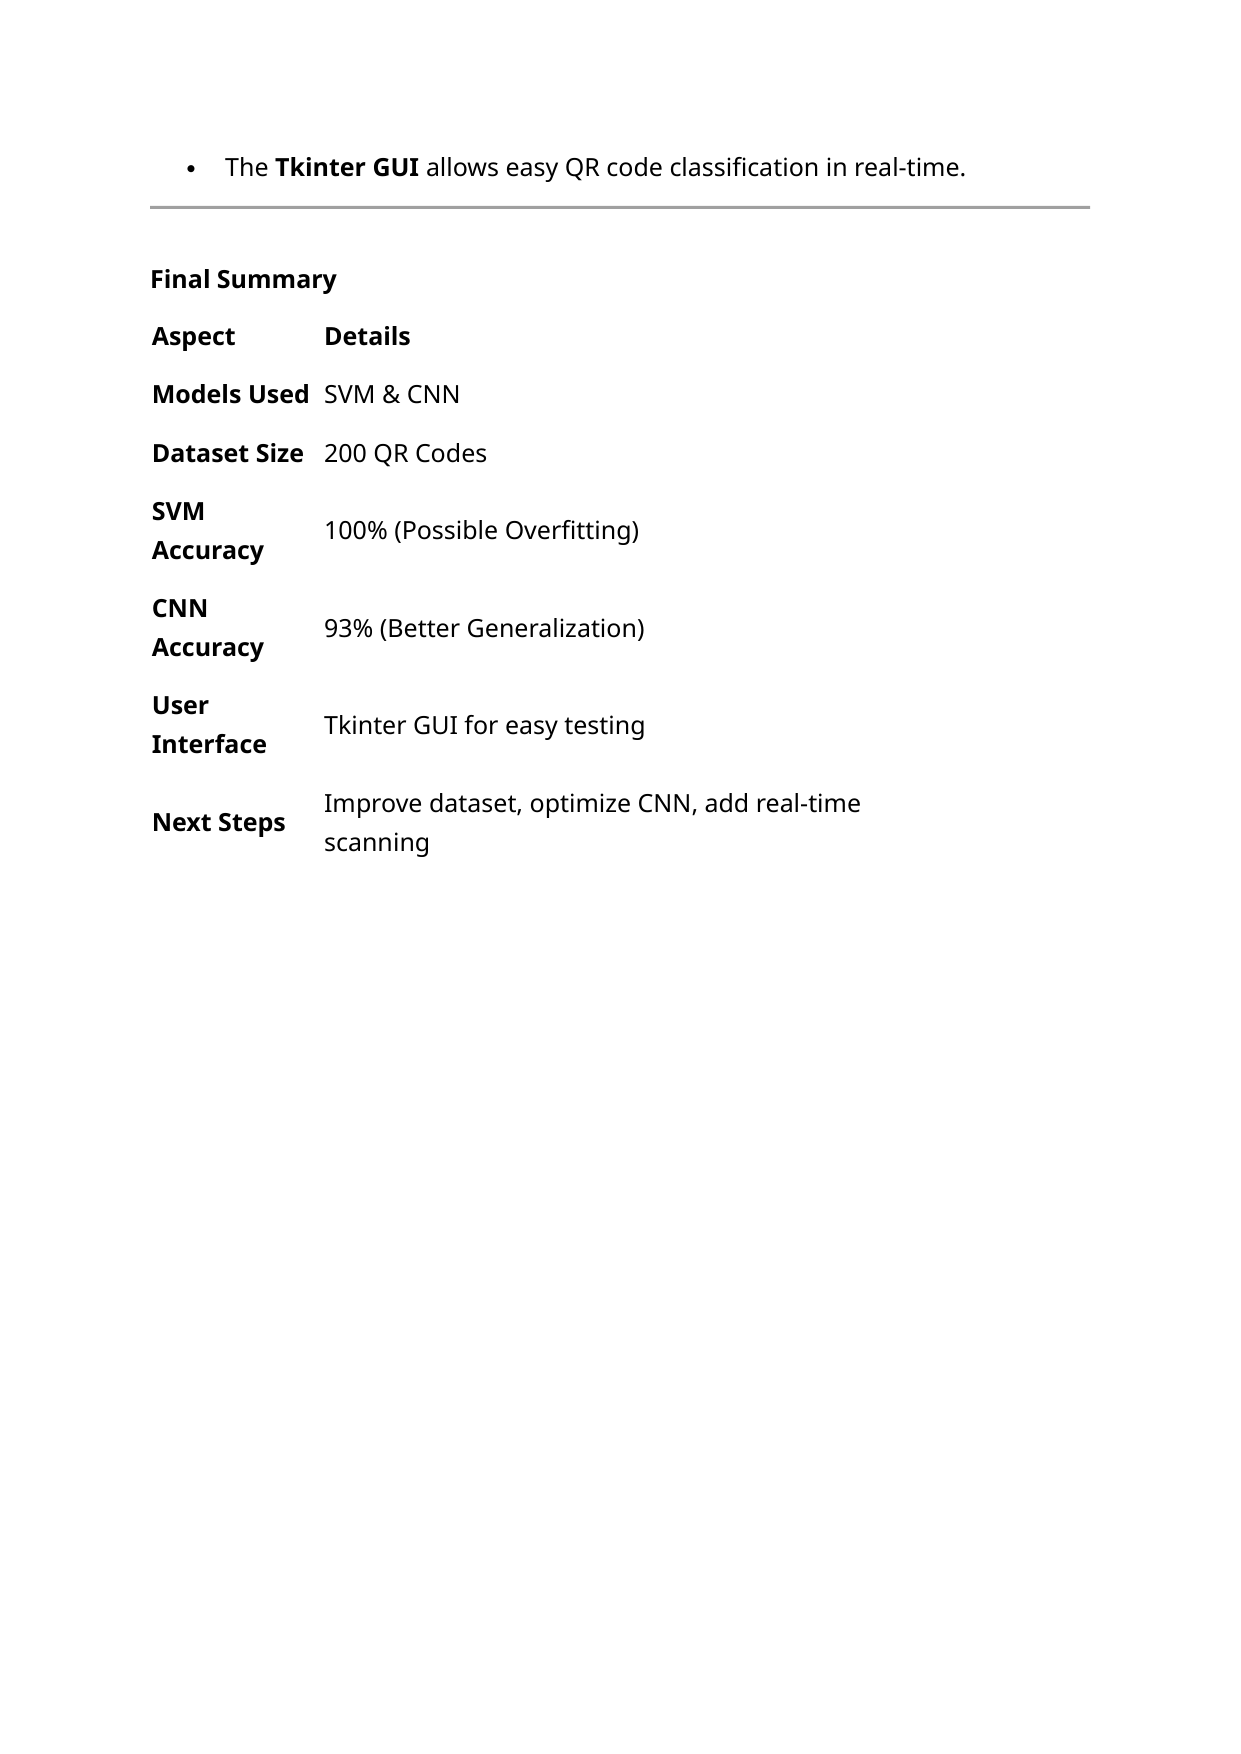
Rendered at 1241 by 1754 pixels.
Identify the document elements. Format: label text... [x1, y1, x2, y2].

text Final Summary [150, 262, 1090, 296]
table_cell Models Used [150, 376, 322, 434]
table_cell Tkinter GUI for easy testing [322, 686, 927, 784]
table_cell Improve dataset, optimize CNN, add real-time scanning [322, 784, 927, 881]
table_cell SVM & CNN [322, 376, 927, 434]
table_cell 100% (Possible Overfitting) [322, 492, 927, 589]
table_cell CNN Accuracy [150, 589, 322, 686]
table_cell User Interface [150, 686, 322, 784]
table_cell Dataset Size [150, 434, 322, 492]
table_cell Next Steps [150, 784, 322, 881]
table_cell 93% (Better Generalization) [322, 589, 927, 686]
table_cell 200 QR Codes [322, 434, 927, 492]
list The Tkinter GUI allows easy QR code classification in real-time. [187, 150, 1090, 184]
table_header Aspect [150, 318, 322, 376]
table_cell SVM Accuracy [150, 492, 322, 589]
table_header Details [322, 318, 927, 376]
